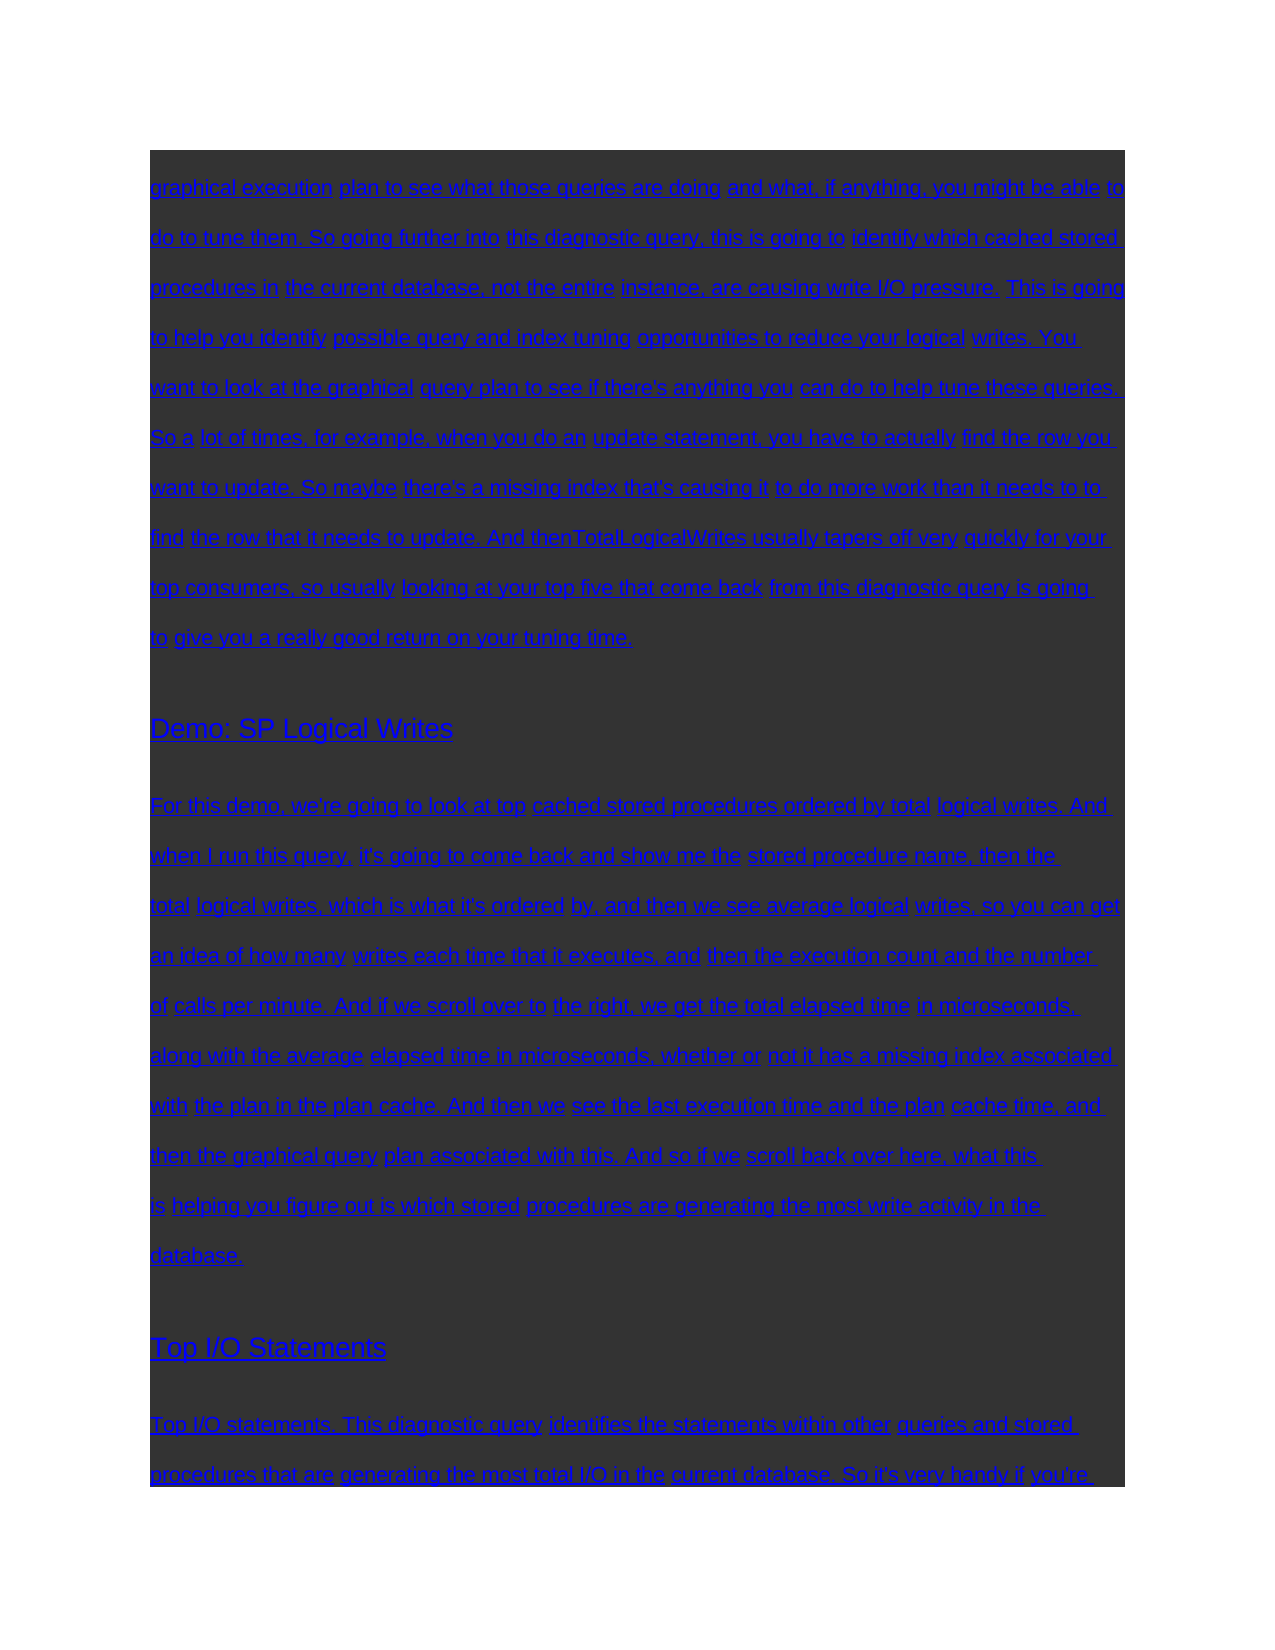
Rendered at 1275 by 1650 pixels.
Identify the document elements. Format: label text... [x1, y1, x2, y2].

text Top I/O Statements [150, 1331, 1125, 1363]
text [150, 150, 1125, 650]
text Demo: SP Logical Writes [150, 712, 1125, 745]
text For this demo, we're going to look at top cached stored procedures ordered by total logical writes. And when I run this query, it's going to come back and show me the stored procedure name, then the total logical writes, which is what it's ordered by, and then we see average logical writes, so you can get an idea of how many writes each time that it executes, and then the execution count and the number of calls per minute. And if we scroll over to the right, we get the total elapsed time in microseconds, along with the average elapsed time in microseconds, whether or not it has a missing index associated with the plan in the plan cache. And then we see the last execution time and the plan cache time, and then the graphical query plan associated with this. And so if we scroll back over here, what this is helping you figure out is which stored procedures are generating the most write activity in the database. [150, 768, 1125, 1268]
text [150, 1387, 1125, 1487]
